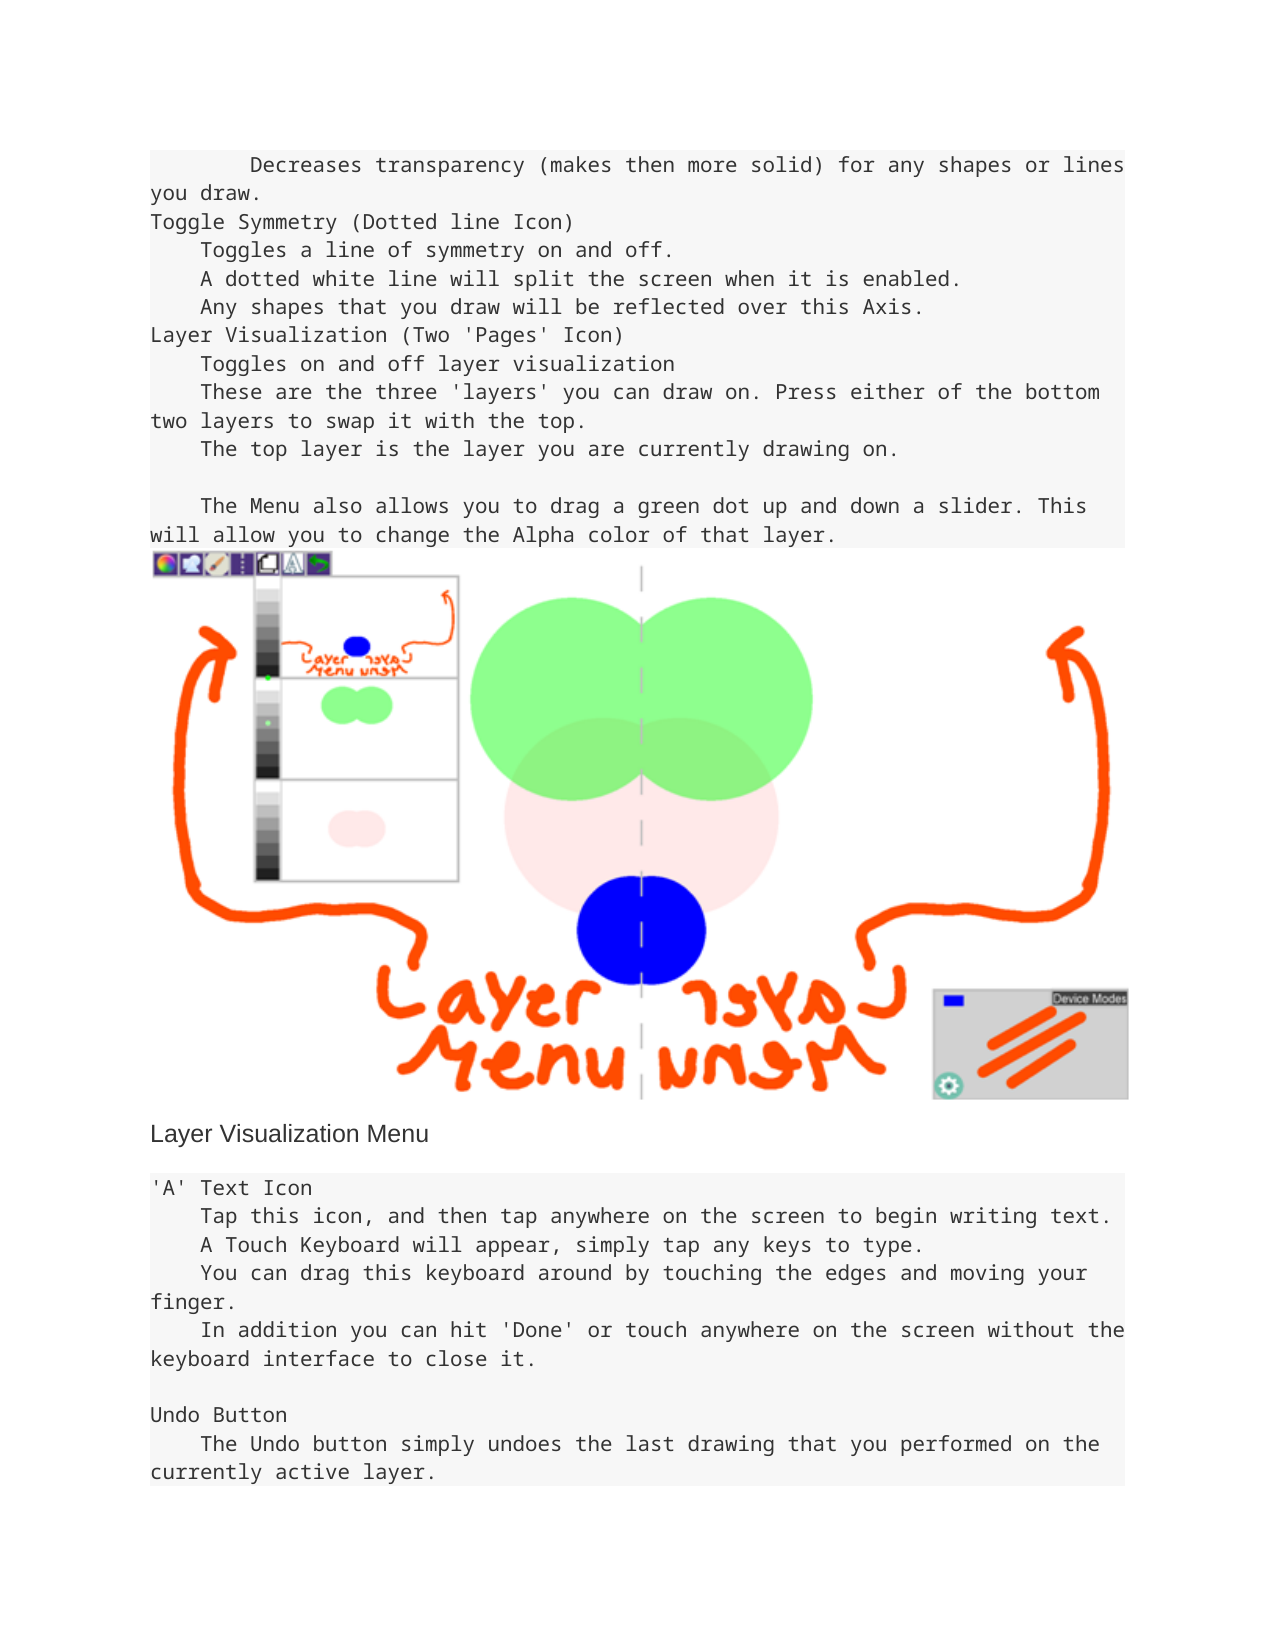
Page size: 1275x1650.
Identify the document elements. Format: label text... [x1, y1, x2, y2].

text These are the three 'layers' you can draw on. Press either of the bottom two layers to swap it with the top. [150, 377, 1125, 434]
text In addition you can hit 'Done' or touch anywhere on the screen without the keyboard interface to close it. [150, 1315, 1125, 1372]
text The Menu also allows you to drag a green dot up and down a slider. This will allow you to change the Alpha color of that layer. [150, 491, 1125, 548]
text Undo Button [150, 1401, 1125, 1429]
text Tap this icon, and then tap anywhere on the screen to begin writing text. [150, 1202, 1125, 1230]
text A dotted white line will split the screen when it is enabled. [150, 264, 1125, 292]
text Any shapes that you draw will be reflected over this Axis. [150, 292, 1125, 321]
text 'A' Text Icon [150, 1173, 1125, 1202]
text The top layer is the layer you are currently drawing on. [150, 434, 1125, 463]
picture [150, 548, 1132, 1103]
text Toggles a line of symmetry on and off. [150, 235, 1125, 264]
text Layer Visualization Menu [150, 1103, 1125, 1148]
text You can drag this keyboard around by touching the edges and moving your finger. [150, 1258, 1125, 1315]
text Toggle Symmetry (Dotted line Icon) [150, 207, 1125, 235]
text A Touch Keyboard will appear, simply tap any keys to type. [150, 1230, 1125, 1258]
text Decreases transparency (makes then more solid) for any shapes or lines you draw. [150, 150, 1125, 207]
text The Undo button simply undoes the last drawing that you performed on the currently active layer. [150, 1429, 1125, 1486]
text Toggles on and off layer visualization [150, 349, 1125, 377]
text Layer Visualization (Two 'Pages' Icon) [150, 321, 1125, 349]
